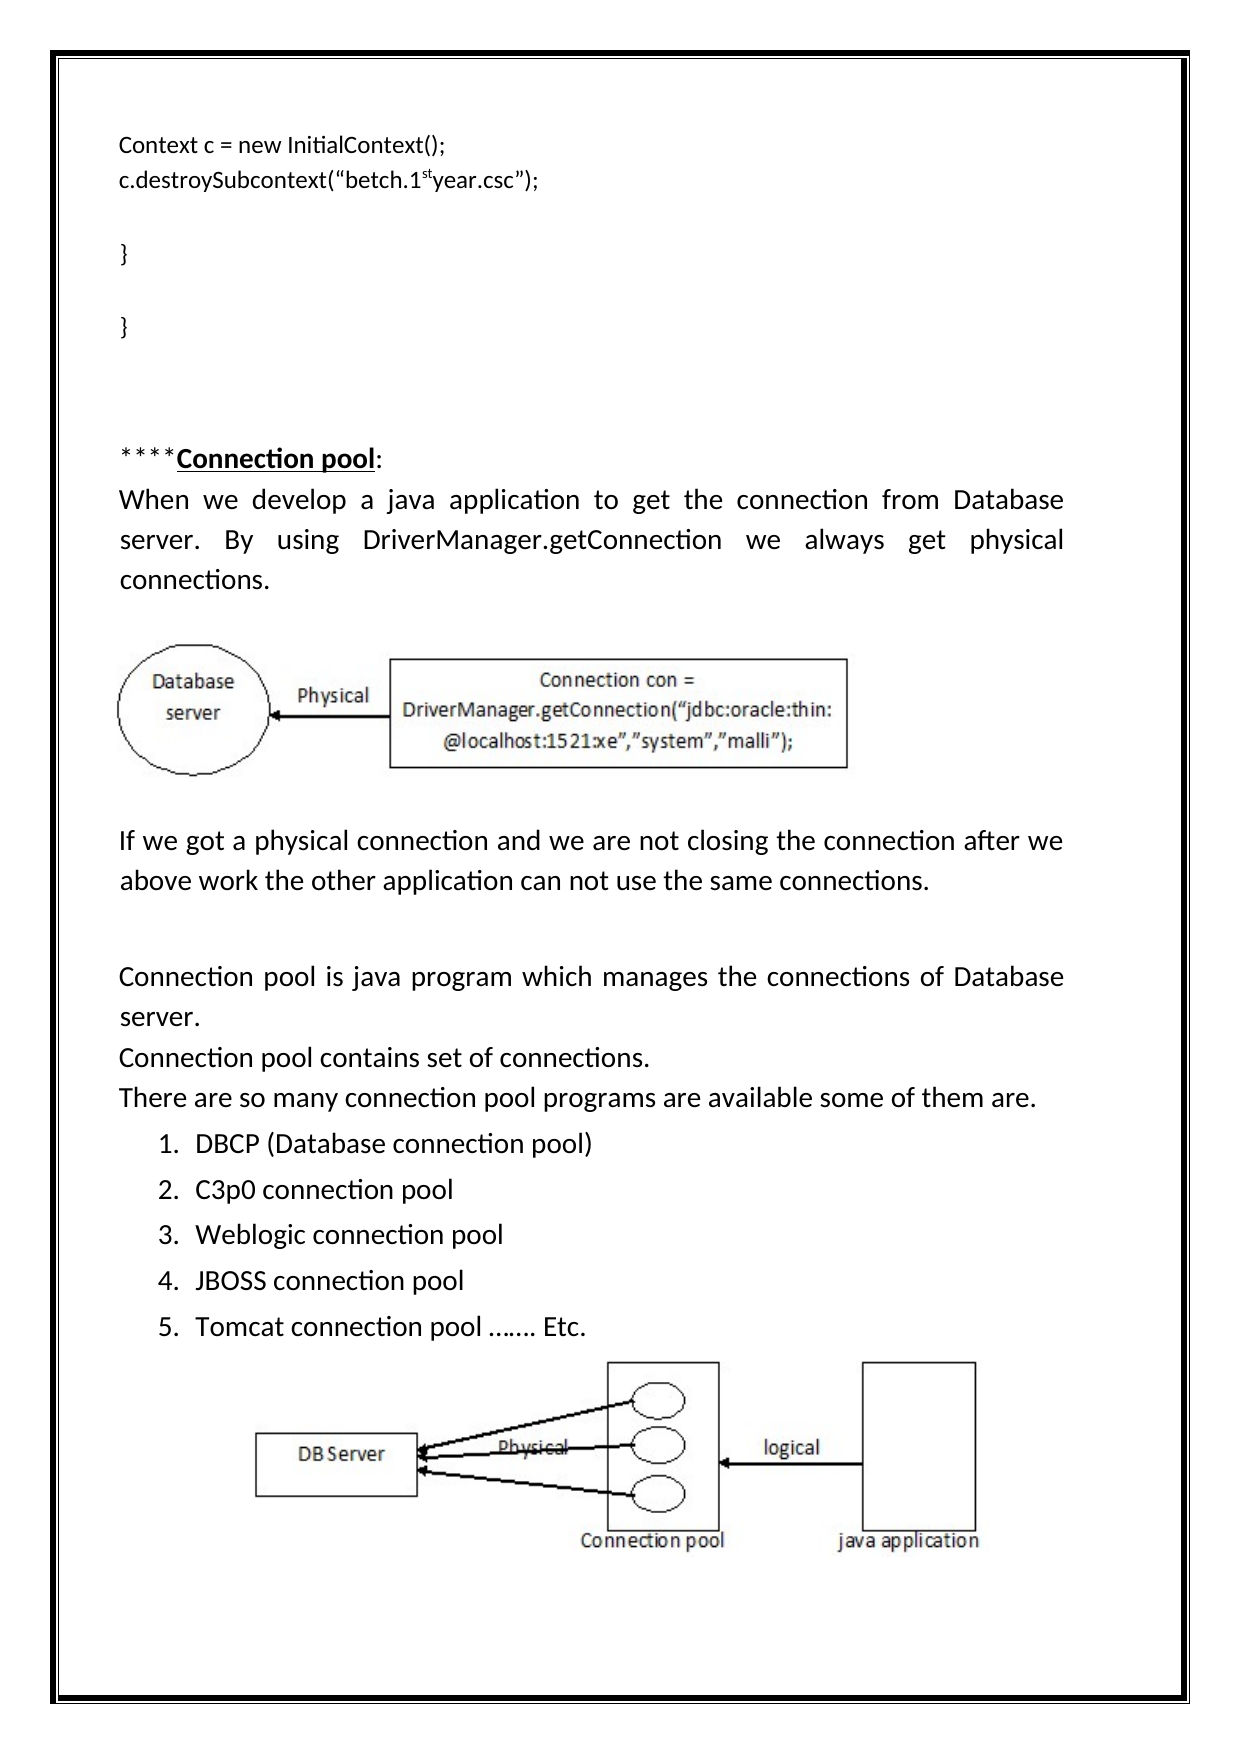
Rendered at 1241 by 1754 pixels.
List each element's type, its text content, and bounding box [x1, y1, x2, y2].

text If we got a physical connection and we are not closing the connection after we above work the other application can not use the same connections. [118, 822, 1066, 897]
list Weblogic connection pool [158, 1216, 1066, 1252]
list JBOSS connection pool [158, 1262, 1066, 1298]
picture [105, 640, 859, 778]
text Connection pool is java program which manages the connections of Database server. [118, 958, 1066, 1034]
text There are so many connection pool programs are available some of them are. [118, 1079, 1066, 1115]
text c.destroySubcontext(“betch.1styear.csc”); [118, 164, 1140, 194]
text When we develop a java application to get the connection from Database server. By using DriverManager.getConnection we always get physical connections. [118, 481, 1066, 597]
text Context c = new InitialContext(); [118, 129, 1140, 159]
text Connection pool contains set of connections. [118, 1039, 1066, 1074]
list Tomcat connection pool ……. Etc. [158, 1308, 1066, 1343]
picture [243, 1348, 989, 1557]
text ****Connection pool: [118, 440, 1140, 476]
list DBCP (Database connection pool) [158, 1125, 1066, 1161]
list C3p0 connection pool [158, 1171, 1066, 1206]
